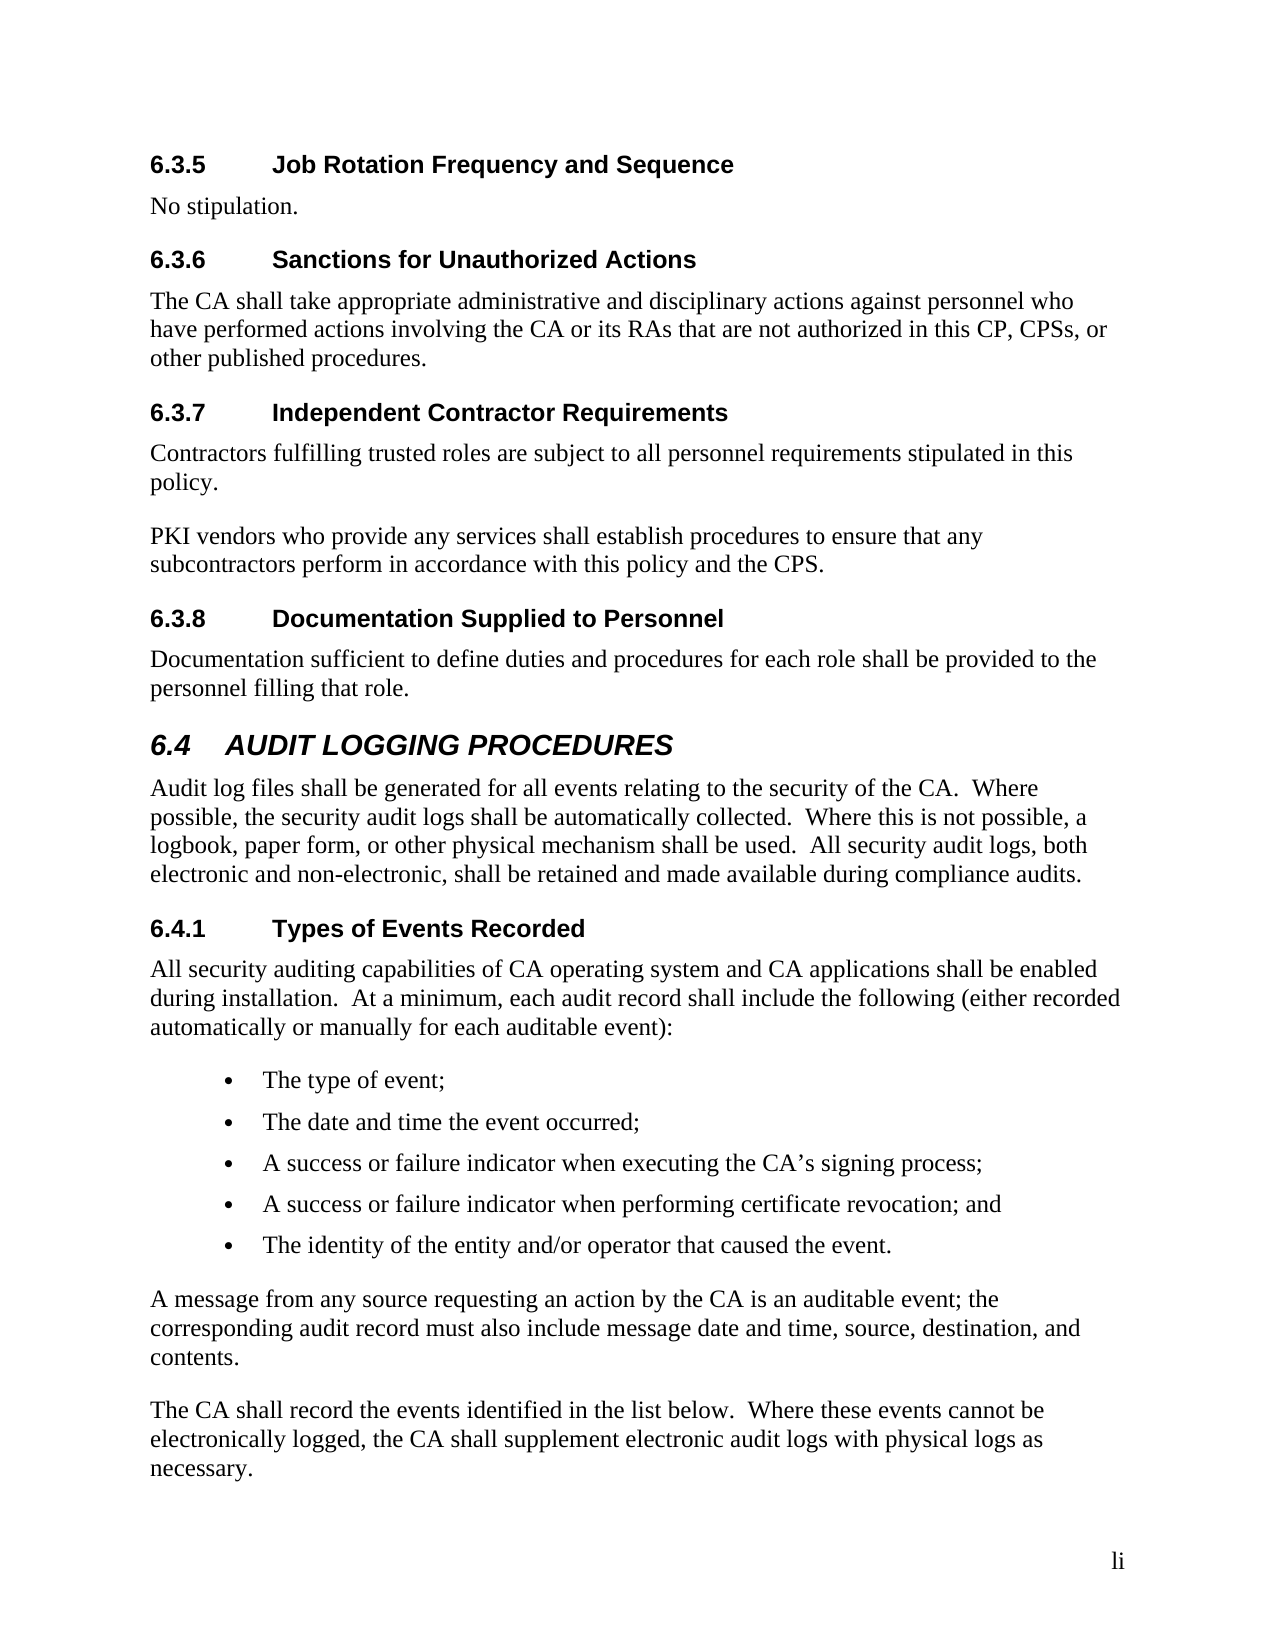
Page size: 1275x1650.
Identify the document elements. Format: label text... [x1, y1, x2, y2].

list The identity of the entity and/or operator that caused the event. [225, 1231, 1125, 1259]
list A success or failure indicator when executing the CA’s signing process; [225, 1148, 1125, 1177]
subtitle Documentation Supplied to Personnel [150, 604, 1125, 632]
list The date and time the event occurred; [225, 1107, 1125, 1136]
subtitle Types of Events Recorded [150, 913, 1125, 942]
text A message from any source requesting an action by the CA is an auditable event; the corresponding audit record must also include message date and time, source, destination, and contents. [150, 1284, 1125, 1371]
text The CA shall take appropriate administrative and disciplinary actions against personnel who have performed actions involving the CA or its RAs that are not authorized in this CP, CPSs, or other published procedures. [150, 286, 1125, 372]
text Audit log files shall be generated for all events relating to the security of the CA. Where possible, the security audit logs shall be automatically collected. Where this is not possible, a logbook, paper form, or other physical mechanism shall be used. All security audit logs, both electronic and non-electronic, shall be retained and made available during compliance audits. [150, 773, 1125, 888]
subtitle Independent Contractor Requirements [150, 397, 1125, 426]
list A success or failure indicator when performing certificate revocation; and [225, 1189, 1125, 1218]
text Contractors fulfilling trusted roles are subject to all personnel requirements stipulated in this policy. [150, 438, 1125, 496]
subtitle Audit Logging Procedures [150, 727, 1125, 761]
text Documentation sufficient to define duties and procedures for each role shall be provided to the personnel filling that role. [150, 644, 1125, 702]
subtitle Sanctions for Unauthorized Actions [150, 245, 1125, 274]
text PKI vendors who provide any services shall establish procedures to ensure that any subcontractors perform in accordance with this policy and the CPS. [150, 521, 1125, 578]
text All security auditing capabilities of CA operating system and CA applications shall be enabled during installation. At a minimum, each audit record shall include the following (either recorded automatically or manually for each auditable event): [150, 954, 1125, 1041]
text The CA shall record the events identified in the list below. Where these events cannot be electronically logged, the CA shall supplement electronic audit logs with physical logs as necessary. [150, 1396, 1125, 1482]
subtitle Job Rotation Frequency and Sequence [150, 150, 1125, 179]
text No stipulation. [150, 191, 1125, 219]
list The type of event; [225, 1066, 1125, 1094]
